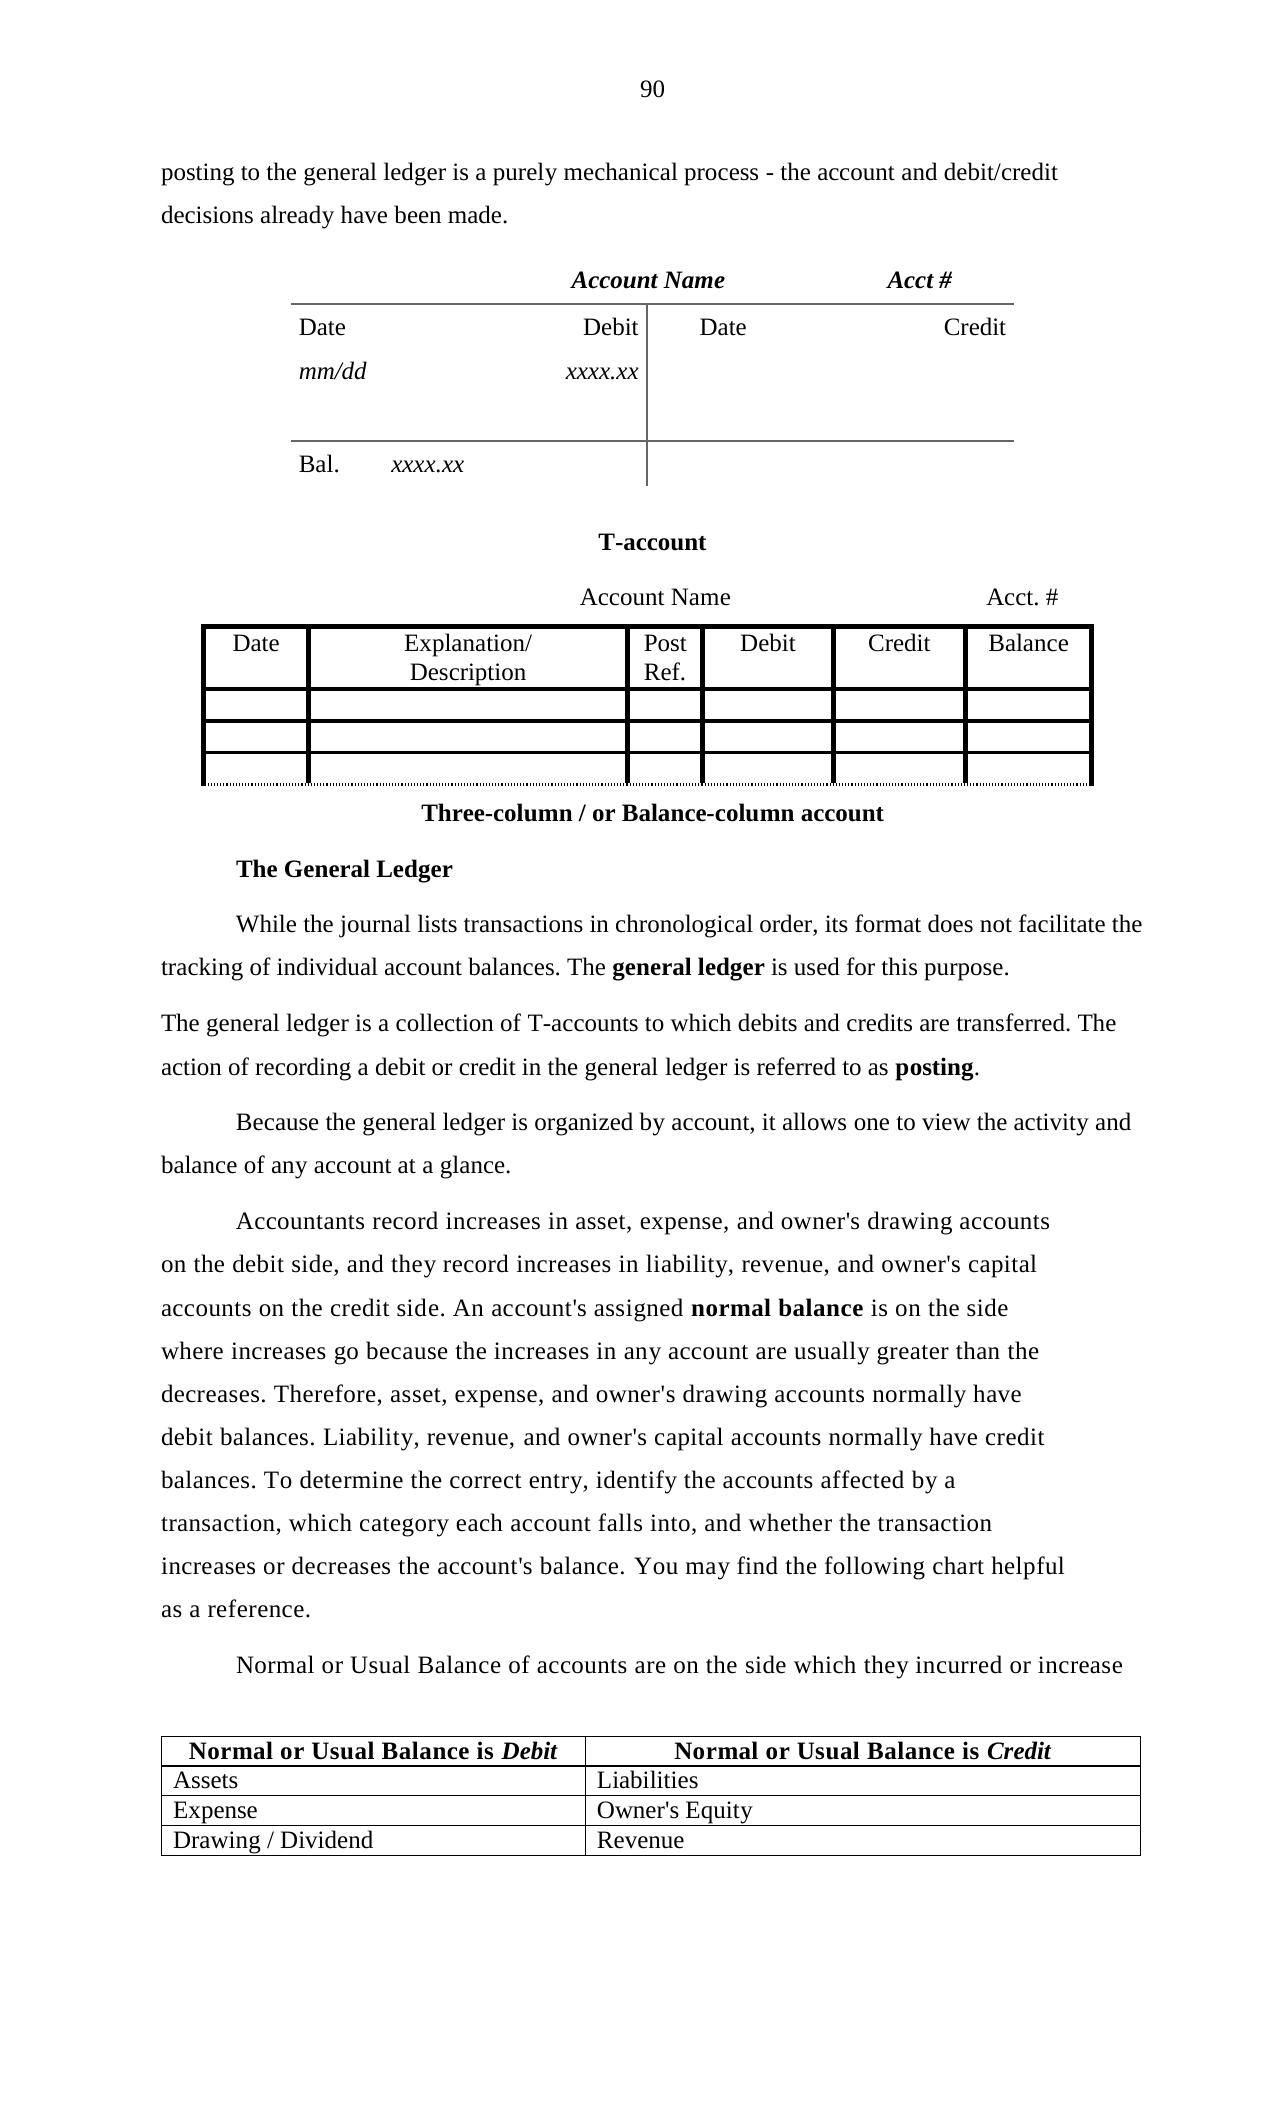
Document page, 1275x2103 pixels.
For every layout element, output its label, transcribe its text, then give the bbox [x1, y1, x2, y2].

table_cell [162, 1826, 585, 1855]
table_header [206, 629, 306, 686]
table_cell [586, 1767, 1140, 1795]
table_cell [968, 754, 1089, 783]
text mm/dd xxxx.xx [298, 356, 1152, 385]
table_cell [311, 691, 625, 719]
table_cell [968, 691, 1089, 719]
subtitle T-account [152, 527, 1152, 556]
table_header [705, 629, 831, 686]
text Because the general ledger is organized by account, it allows one to view the activity and balance of any account at a glance. [161, 1107, 1134, 1179]
text While the journal lists transactions in chronological order, its format does not facilitate the tracking of individual account balances. The general ledger is used for this purpose. [161, 909, 1152, 981]
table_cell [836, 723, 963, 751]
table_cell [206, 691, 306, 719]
subtitle Account Name Acct # [571, 265, 1152, 294]
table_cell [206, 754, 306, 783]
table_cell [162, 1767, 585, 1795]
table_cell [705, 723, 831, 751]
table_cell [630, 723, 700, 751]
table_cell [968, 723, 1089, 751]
text posting to the general ledger is a purely mechanical process - the account and debit/credit decisions already have been made. [161, 157, 1144, 229]
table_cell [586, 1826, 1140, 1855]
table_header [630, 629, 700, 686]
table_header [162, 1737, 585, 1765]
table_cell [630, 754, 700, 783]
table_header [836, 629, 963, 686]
text Accountants record increases in asset, expense, and owner's drawing accounts on the debit side, and they record increases in liability, revenue, and owner's capital accounts on the credit side. An account's assigned normal balance is on the side where increases go because the increases in any account are usually greater than the decreases. Therefore, asset, expense, and owner's drawing accounts normally have debit balances. Liability, revenue, and owner's capital accounts normally have credit balances. To determine the correct entry, identify the accounts affected by a transaction, which category each account falls into, and whether the transaction increases or decreases the account's balance. You may find the following chart helpful as a reference. [161, 1206, 1068, 1623]
text Bal. xxxx.xx [298, 449, 1152, 477]
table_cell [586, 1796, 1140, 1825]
text Normal or Usual Balance of accounts are on the side which they incurred or increase [236, 1651, 1152, 1679]
text The general ledger is a collection of T-accounts to which debits and credits are transferred. The action of recording a debit or credit in the general ledger is referred to as posting. [161, 1008, 1152, 1080]
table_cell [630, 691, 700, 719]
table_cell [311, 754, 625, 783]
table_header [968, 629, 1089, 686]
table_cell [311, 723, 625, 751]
text Account Name Acct. # [579, 582, 1152, 611]
text Date Debit Date Credit [298, 312, 1152, 341]
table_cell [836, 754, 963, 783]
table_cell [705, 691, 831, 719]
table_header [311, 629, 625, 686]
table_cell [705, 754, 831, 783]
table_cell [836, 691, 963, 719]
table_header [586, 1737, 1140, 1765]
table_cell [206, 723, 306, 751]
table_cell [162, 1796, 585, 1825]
subtitle Three-column / or Balance-column account The General Ledger [236, 798, 922, 882]
